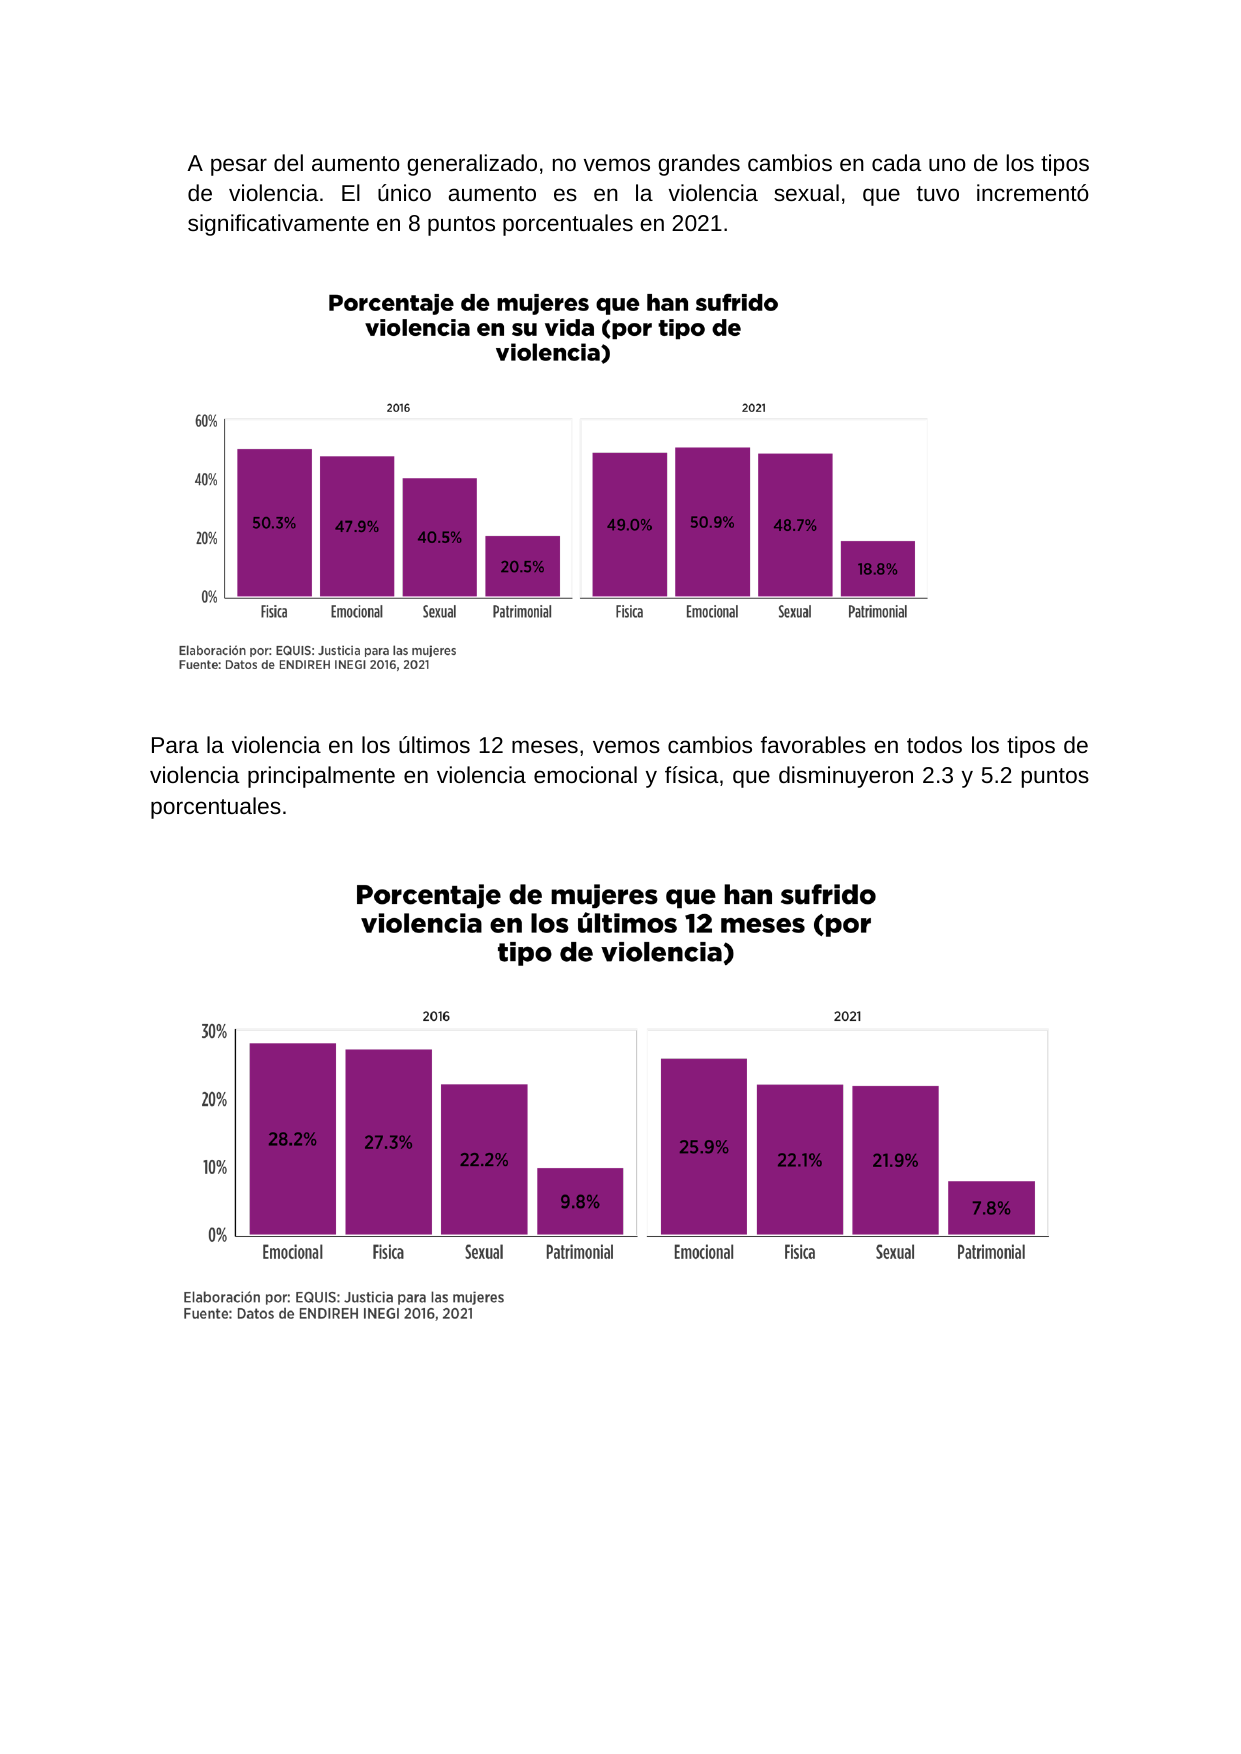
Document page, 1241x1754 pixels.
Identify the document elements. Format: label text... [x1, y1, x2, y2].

text Para la violencia en los últimos 12 meses, vemos cambios favorables en todos los tipos de violencia principalmente en violencia emocional y física, que disminuyeron 2.3 y 5.2 puntos porcentuales. [150, 732, 1090, 819]
picture [150, 240, 964, 729]
picture [150, 822, 1091, 1388]
text A pesar del aumento generalizado, no vemos grandes cambios en cada uno de los tipos de violencia. El único aumento es en la violencia sexual, que tuvo incrementó significativamente en 8 puntos porcentuales en 2021. [187, 150, 1090, 237]
